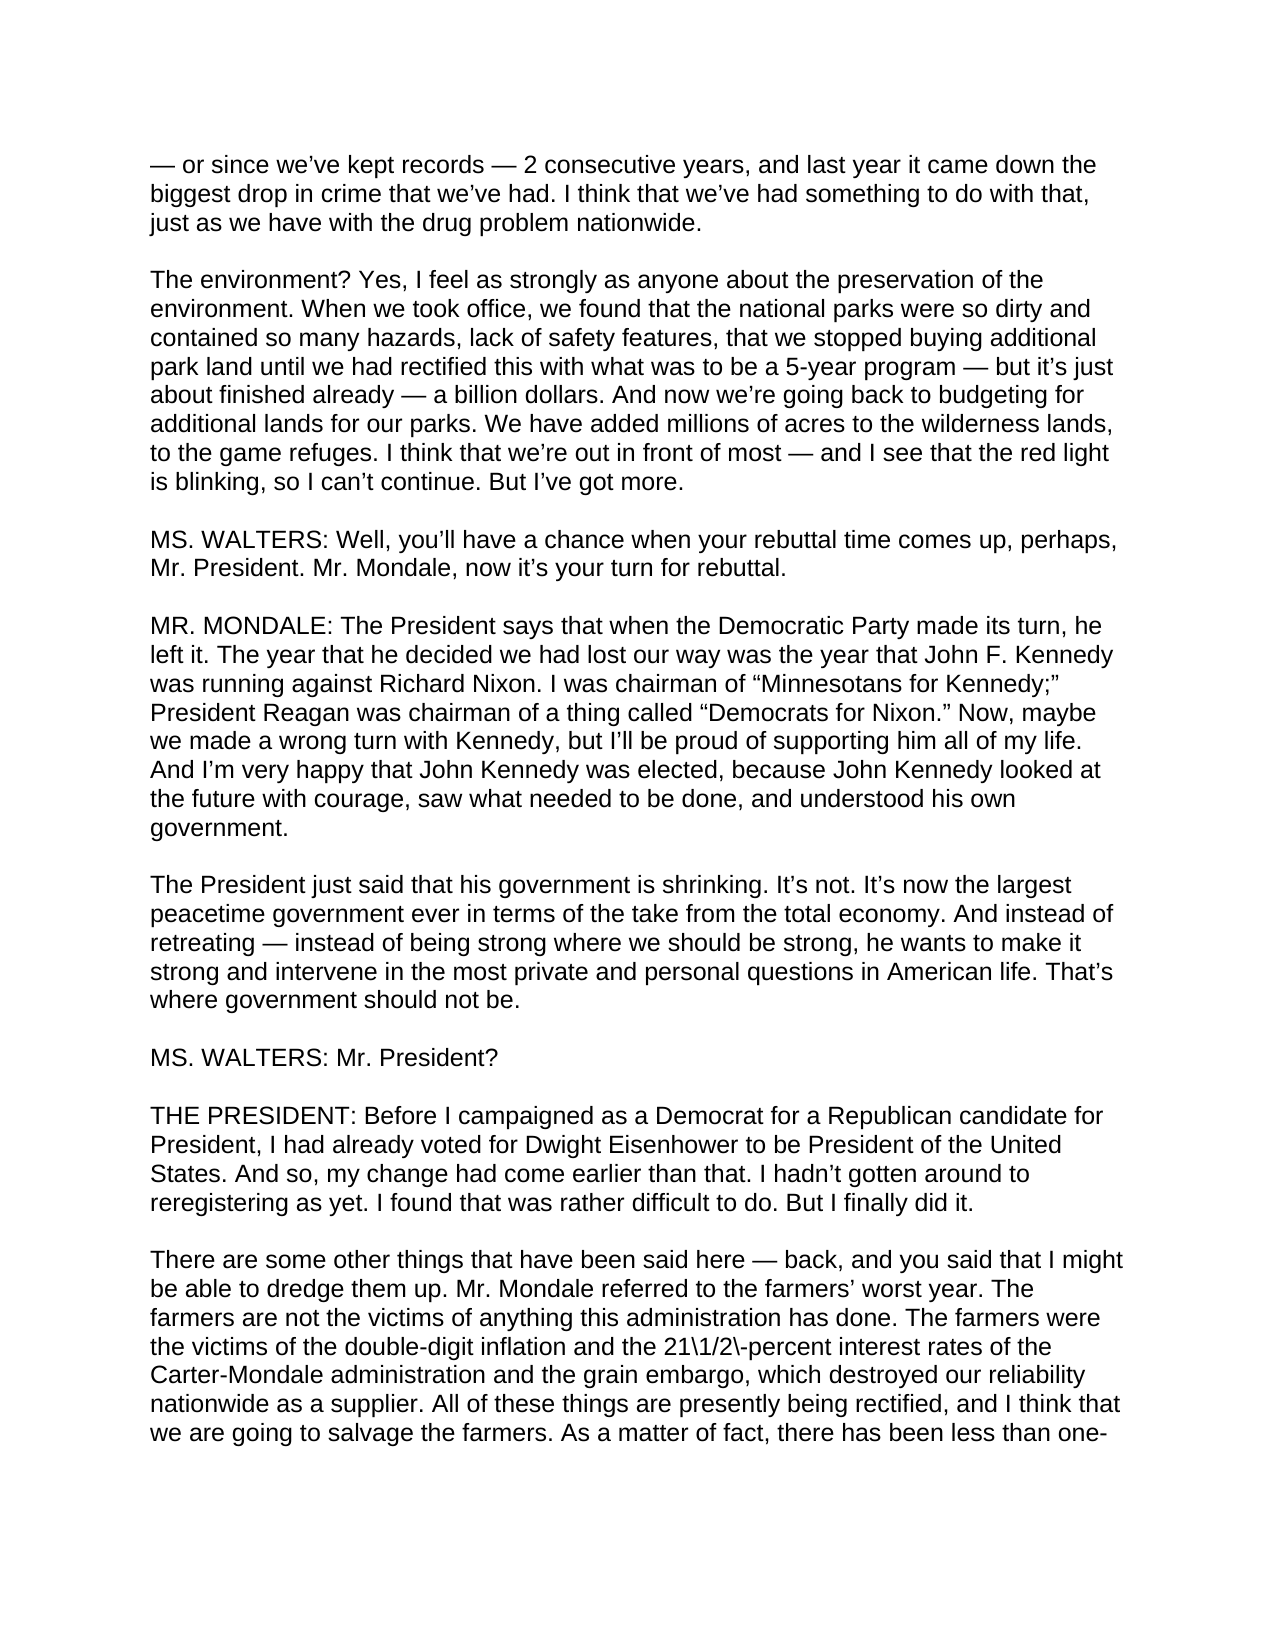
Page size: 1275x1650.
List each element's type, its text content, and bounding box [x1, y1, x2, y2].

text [150, 150, 1125, 236]
text MS. WALTERS: Well, you’ll have a chance when your rebuttal time comes up, perhaps, Mr. President. Mr. Mondale, now it’s your turn for rebuttal. [150, 524, 1125, 582]
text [150, 1245, 1125, 1447]
text MS. WALTERS: Mr. President? [150, 1043, 1125, 1072]
text The environment? Yes, I feel as strongly as anyone about the preservation of the environment. When we took office, we found that the national parks were so dirty and contained so many hazards, lack of safety features, that we stopped buying additional park land until we had rectified this with what was to be a 5-year program — but it’s just about finished already — a billion dollars. And now we’re going back to budgeting for additional lands for our parks. We have added millions of acres to the wilderness lands, to the game refuges. I think that we’re out in front of most — and I see that the red light is blinking, so I can’t continue. But I’ve got more. [150, 265, 1125, 495]
text MR. MONDALE: The President says that when the Democratic Party made its turn, he left it. The year that he decided we had lost our way was the year that John F. Kennedy was running against Richard Nixon. I was chairman of “Minnesotans for Kennedy;” President Reagan was chairman of a thing called “Democrats for Nixon.” Now, maybe we made a wrong turn with Kennedy, but I’ll be proud of supporting him all of my life. And I’m very happy that John Kennedy was elected, because John Kennedy looked at the future with courage, saw what needed to be done, and understood his own government. [150, 611, 1125, 841]
text The President just said that his government is shrinking. It’s not. It’s now the largest peacetime government ever in terms of the take from the total economy. And instead of retreating — instead of being strong where we should be strong, he wants to make it strong and intervene in the most private and personal questions in American life. That’s where government should not be. [150, 870, 1125, 1014]
text THE PRESIDENT: Before I campaigned as a Democrat for a Republican candidate for President, I had already voted for Dwight Eisenhower to be President of the United States. And so, my change had come earlier than that. I hadn’t gotten around to reregistering as yet. I found that was rather difficult to do. But I finally did it. [150, 1101, 1125, 1216]
